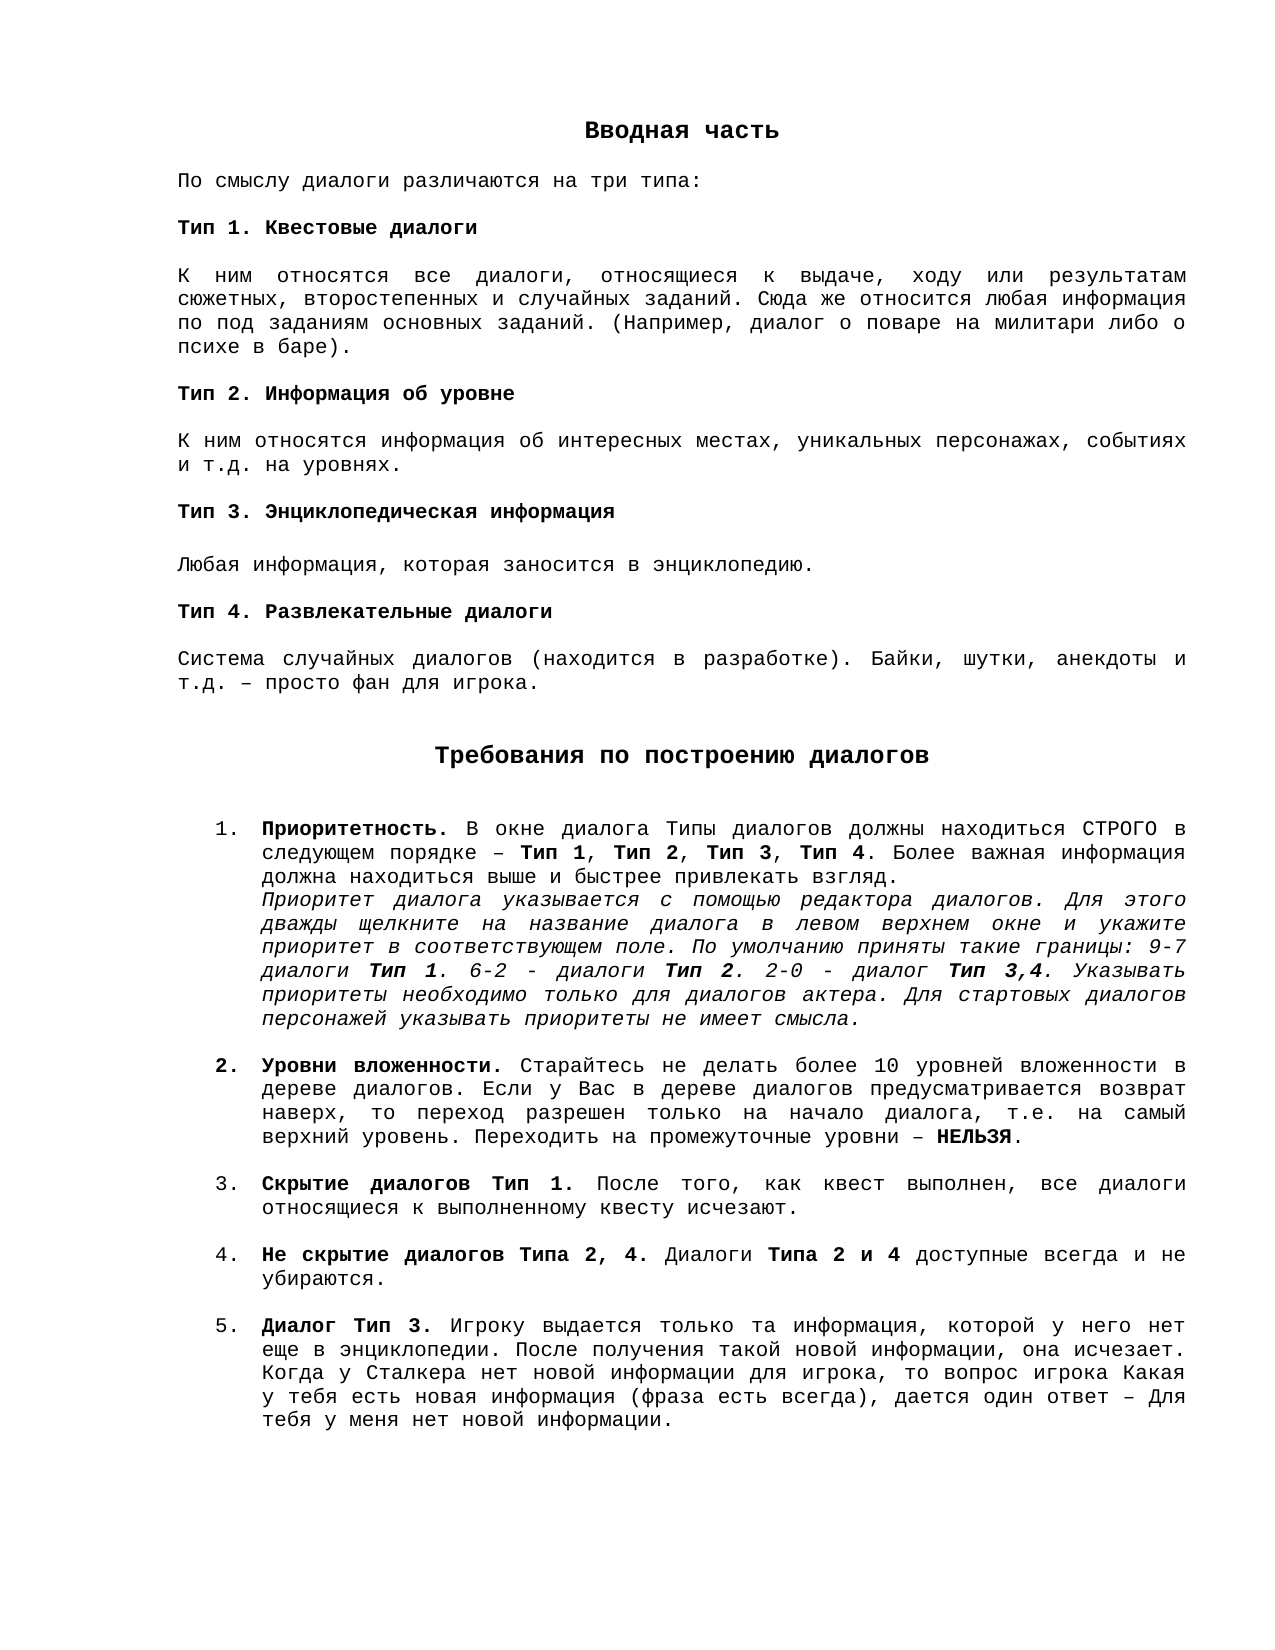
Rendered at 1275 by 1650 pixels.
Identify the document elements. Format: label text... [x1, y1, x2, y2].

text Тип 1. Квестовые диалоги [177, 217, 1186, 241]
text К ним относятся информация об интересных местах, уникальных персонажах, событиях и т.д. на уровнях. [177, 430, 1186, 477]
text Система случайных диалогов (находится в разработке). Байки, шутки, анекдоты и т.д. – просто фан для игрока. [177, 648, 1186, 695]
text Тип 4. Развлекательные диалоги [177, 601, 1186, 624]
text По смыслу диалоги различаются на три типа: [177, 170, 1186, 194]
text Вводная часть [177, 118, 1186, 146]
list Скрытие диалогов Тип 1. После того, как квест выполнен, все диалоги относящиеся к выполненному квесту исчезают. [215, 1173, 1186, 1220]
text Требования по построению диалогов [177, 743, 1186, 771]
text Любая информация, которая заносится в энциклопедию. [177, 553, 1186, 577]
text Тип 2. Информация об уровне [177, 383, 1186, 407]
list Не скрытие диалогов Типа 2, 4. Диалоги Типа 2 и 4 доступные всегда и не убираются. [215, 1244, 1186, 1291]
text К ним относятся все диалоги, относящиеся к выдаче, ходу или результатам сюжетных, второстепенных и случайных заданий. Сюда же относится любая информация по под заданиям основных заданий. (Например, диалог о поваре на милитари либо о психе в баре). [177, 265, 1186, 359]
text Приоритет диалога указывается с помощью редактора диалогов. Для этого дважды щелкните на название диалога в левом верхнем окне и укажите приоритет в соответствующем поле. По умолчанию приняты такие границы: 9-7 диалоги Тип 1. 6-2 - диалоги Тип 2. 2-0 - диалог Тип 3,4. Указывать приоритеты необходимо только для диалогов актера. Для стартовых диалогов персонажей указывать приоритеты не имеет смысла. [262, 889, 1186, 1031]
list Приоритетность. В окне диалога Типы диалогов должны находиться СТРОГО в следующем порядке – Тип 1, Тип 2, Тип 3, Тип 4. Более важная информация должна находиться выше и быстрее привлекать взгляд. [215, 818, 1186, 889]
list Уровни вложенности. Старайтесь не делать более 10 уровней вложенности в дереве диалогов. Если у Вас в дереве диалогов предусматривается возврат наверх, то переход разрешен только на начало диалога, т.е. на самый верхний уровень. Переходить на промежуточные уровни – НЕЛЬЗЯ. [215, 1055, 1186, 1149]
text Тип 3. Энциклопедическая информация [177, 501, 1186, 525]
list Диалог Тип 3. Игроку выдается только та информация, которой у него нет еще в энциклопедии. После получения такой новой информации, она исчезает. Когда у Сталкера нет новой информации для игрока, то вопрос игрока Какая у тебя есть новая информация (фраза есть всегда), дается один ответ – Для тебя у меня нет новой информации. [215, 1315, 1186, 1433]
